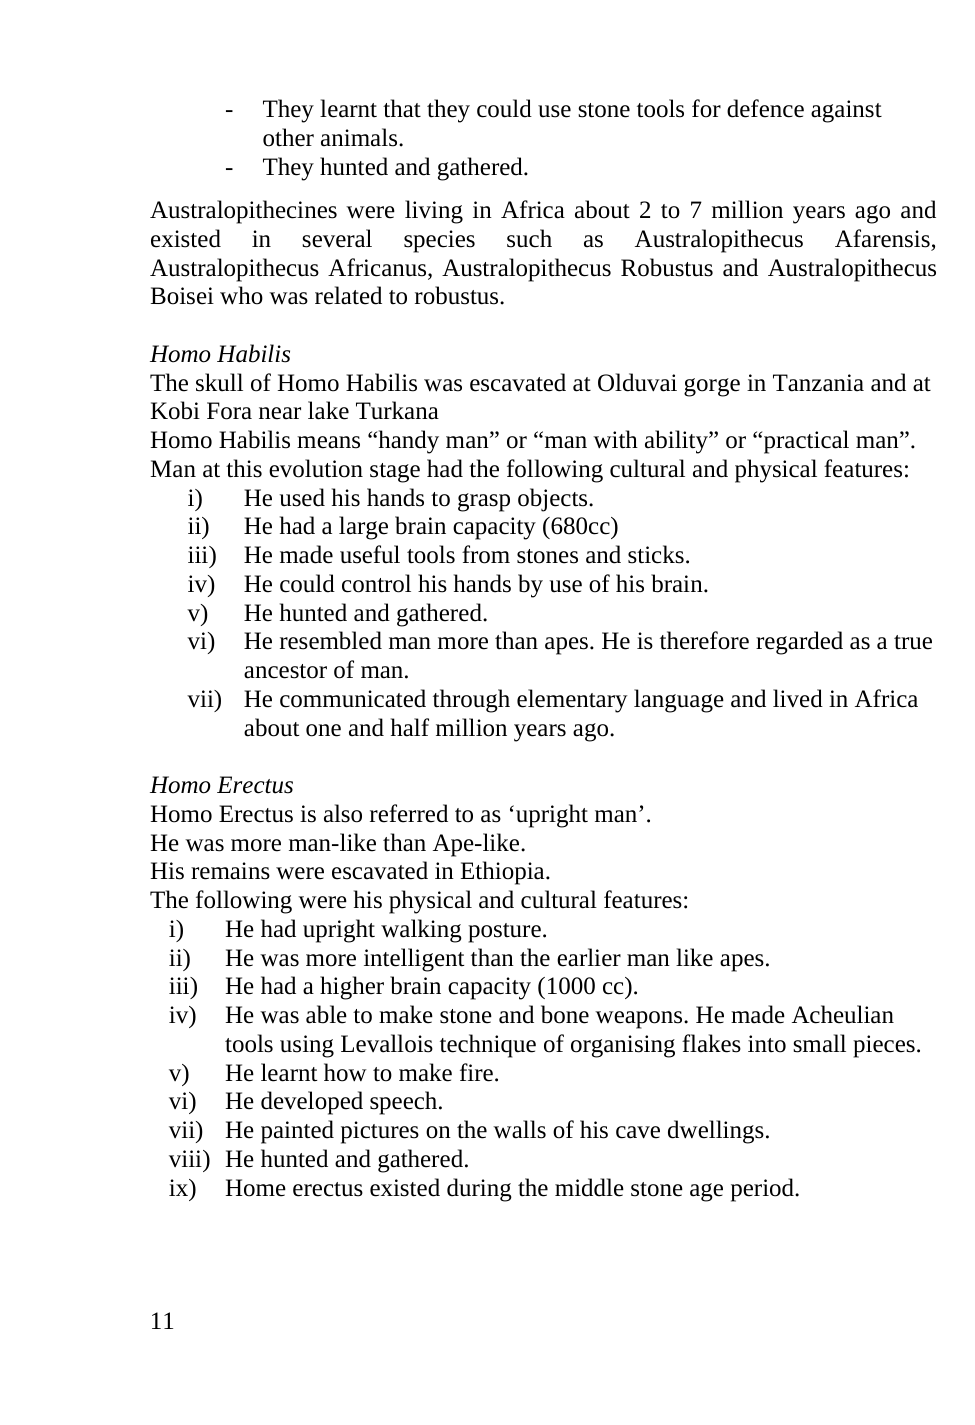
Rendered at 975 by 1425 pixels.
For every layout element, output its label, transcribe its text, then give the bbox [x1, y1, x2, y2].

list He could control his hands by use of his brain. [187, 569, 937, 598]
list He hunted and gathered. [169, 1144, 937, 1173]
list He hunted and gathered. [187, 598, 937, 626]
list Home erectus existed during the middle stone age period. [169, 1173, 937, 1201]
list He learnt how to make fire. [169, 1058, 937, 1086]
list He was more intelligent than the earlier man like apes. [169, 943, 937, 971]
text Man at this evolution stage had the following cultural and physical features: [112, 454, 937, 483]
list They hunted and gathered. [225, 152, 937, 181]
list They learnt that they could use stone tools for defence against other animals. [225, 94, 937, 152]
list He had a higher brain capacity (1000 cc). [169, 971, 937, 1000]
list He was able to make stone and bone weapons. He made Acheulian tools using Levallois technique of organising flakes into small pieces. [169, 1000, 937, 1058]
text The following were his physical and cultural features: [150, 885, 937, 914]
list He made useful tools from stones and sticks. [187, 540, 937, 569]
list He used his hands to grasp objects. [187, 483, 937, 511]
list He had a large brain capacity (680cc) [187, 511, 937, 540]
list He communicated through elementary language and lived in Africa about one and half million years ago. [187, 684, 937, 741]
list He had upright walking posture. [169, 914, 937, 943]
text He was more man-like than Ape-like. [150, 828, 937, 856]
text Homo Erectus [150, 770, 937, 799]
text Homo Habilis means “handy man” or “man with ability” or “practical man”. [150, 425, 937, 454]
text Homo Habilis [150, 339, 937, 368]
text Australopithecines were living in Africa about 2 to 7 million years ago and existed in several species such as Australopithecus Afarensis, Australopithecus Africanus, Australopithecus Robustus and Australopithecus Boisei who was related to robustus. [150, 195, 937, 310]
text The skull of Homo Habilis was escavated at Olduvai gorge in Tanzania and at Kobi Fora near lake Turkana [150, 368, 937, 425]
list He developed speech. [169, 1086, 937, 1115]
list He painted pictures on the walls of his cave dwellings. [169, 1115, 937, 1144]
list He resembled man more than apes. He is therefore regarded as a true ancestor of man. [187, 626, 937, 684]
text Homo Erectus is also referred to as ‘upright man’. [150, 799, 937, 828]
text His remains were escavated in Ethiopia. [150, 856, 937, 885]
